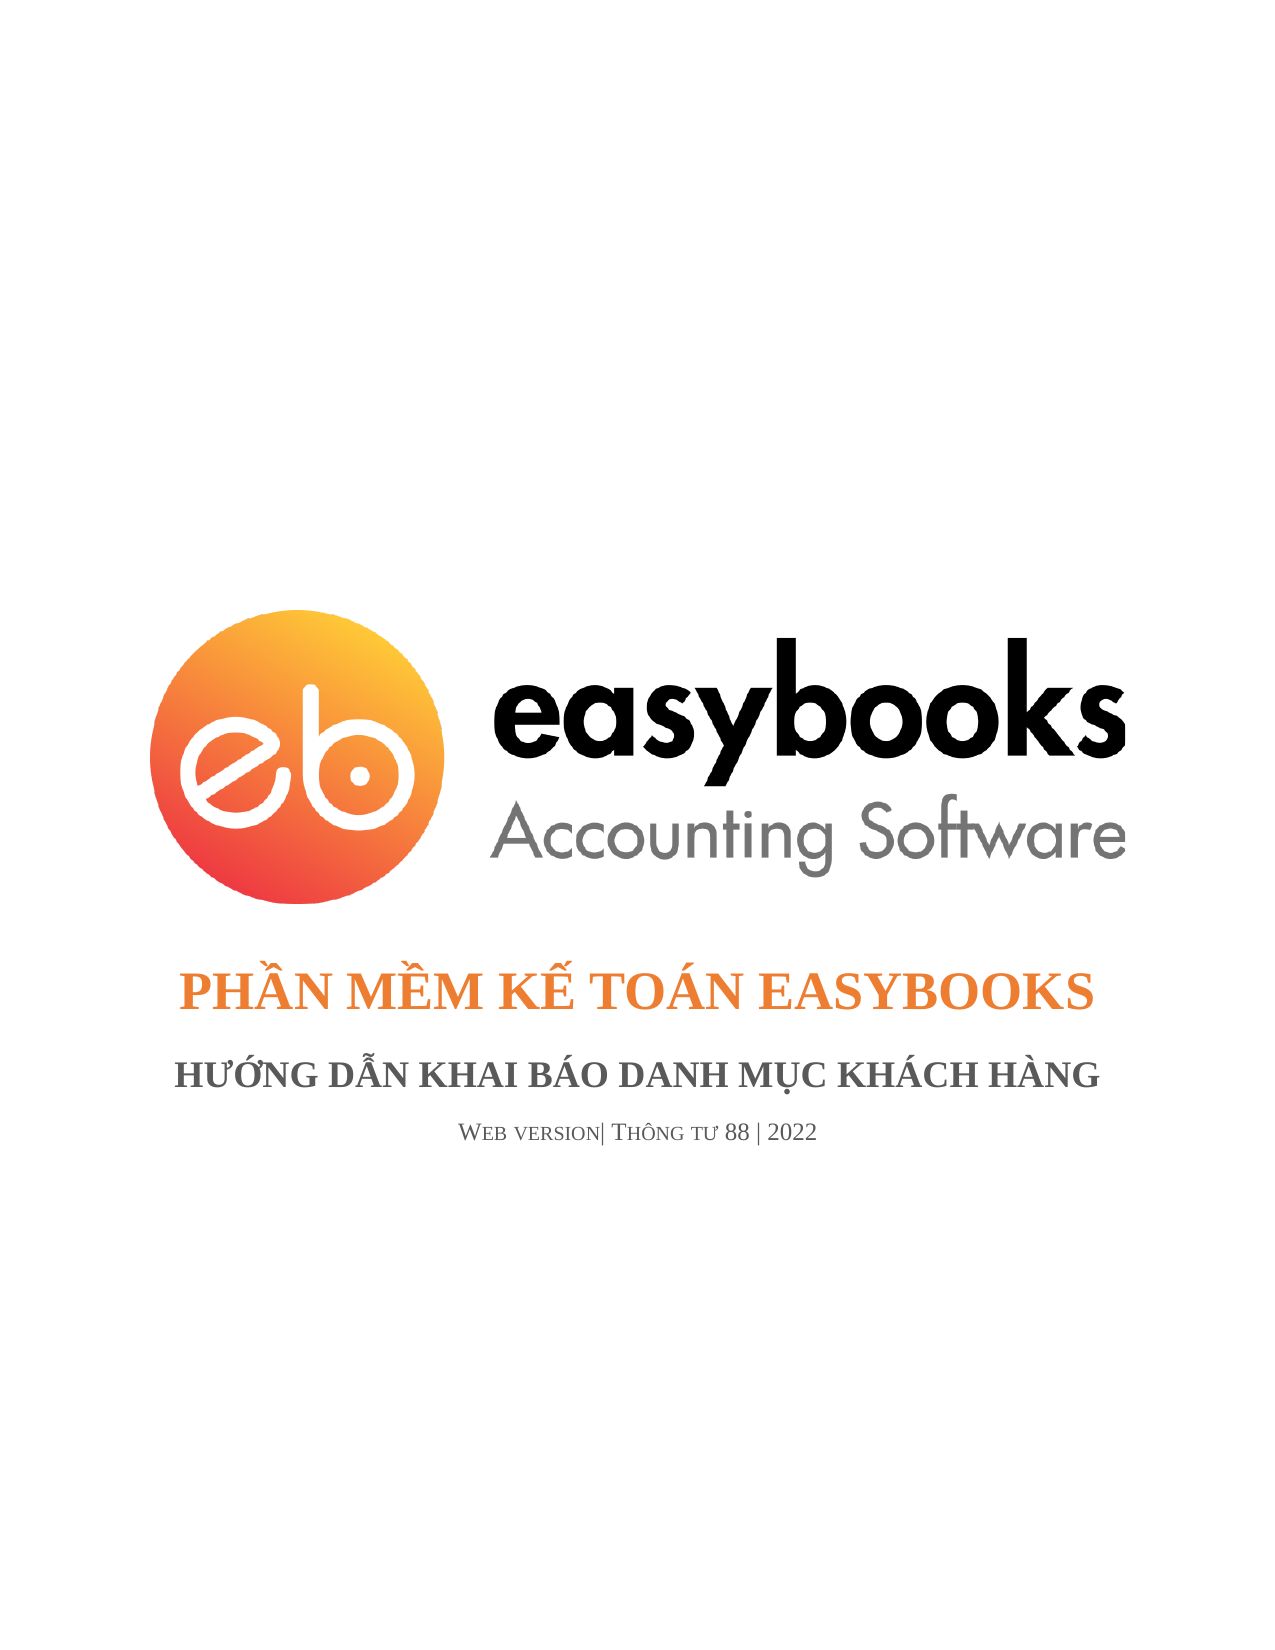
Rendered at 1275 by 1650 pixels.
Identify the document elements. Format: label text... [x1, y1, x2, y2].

picture [150, 610, 1125, 904]
title PHẦN MỀM KẾ TOÁN EASYBOOKS [150, 959, 1125, 1021]
subtitle Web version| Thông tư 88 | 2022 [150, 1117, 1125, 1146]
subtitle HƯỚNG DẪN KHAI BÁO DANH MỤC KHÁCH HÀNG [150, 1052, 1125, 1095]
